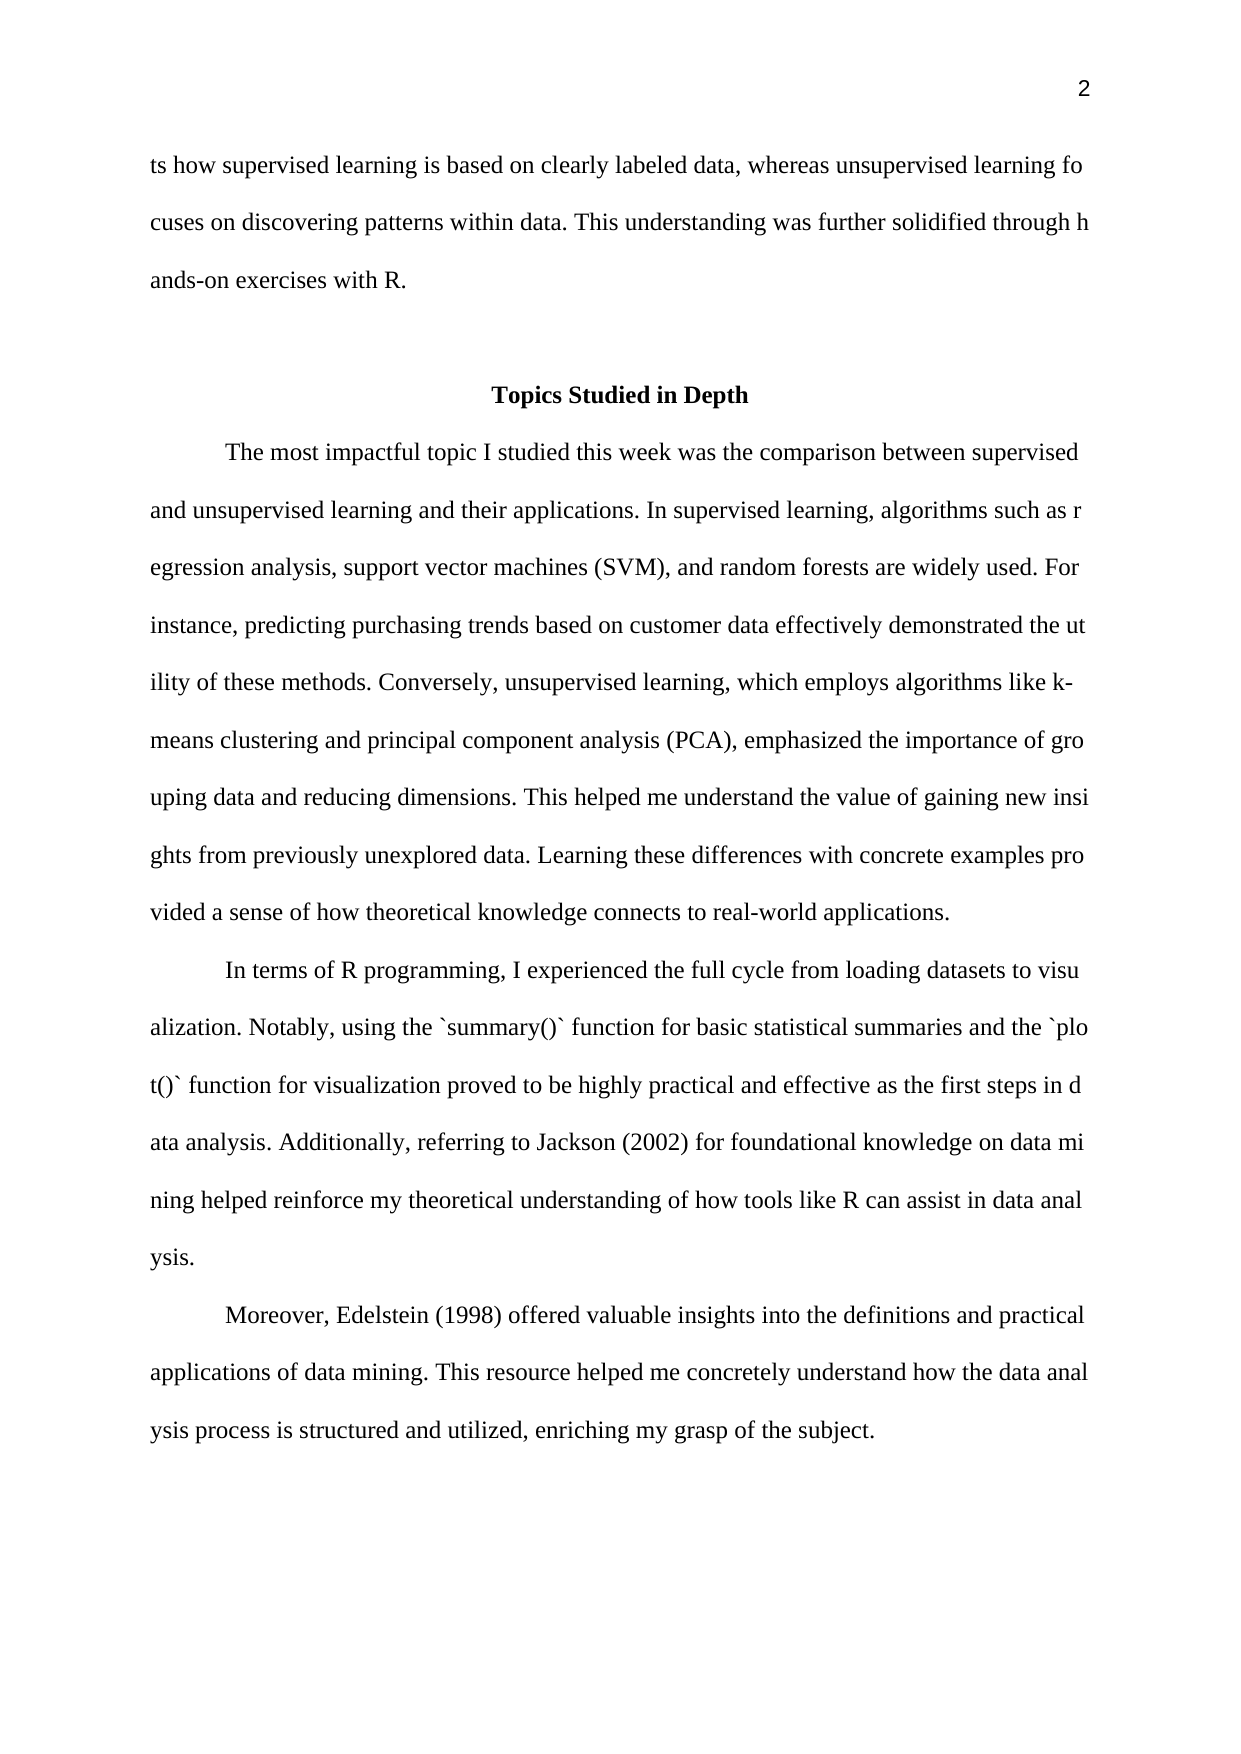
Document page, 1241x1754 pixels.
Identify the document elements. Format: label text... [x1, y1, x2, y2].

text Moreover, Edelstein (1998) offered valuable insights into the definitions and practical applications of data mining. This resource helped me concretely understand how the data analysis process is structured and utilized, enriching my grasp of the subject. [150, 1300, 1090, 1444]
text In terms of R programming, I experienced the full cycle from loading datasets to visualization. Notably, using the `summary()` function for basic statistical summaries and the `plot()` function for visualization proved to be highly practical and effective as the first steps in data analysis. Additionally, referring to Jackson (2002) for foundational knowledge on data mining helped reinforce my theoretical understanding of how tools like R can assist in data analysis. [150, 955, 1090, 1271]
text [150, 150, 1090, 294]
text Topics Studied in Depth [150, 380, 1090, 409]
text The most impactful topic I studied this week was the comparison between supervised and unsupervised learning and their applications. In supervised learning, algorithms such as regression analysis, support vector machines (SVM), and random forests are widely used. For instance, predicting purchasing trends based on customer data effectively demonstrated the utility of these methods. Conversely, unsupervised learning, which employs algorithms like k-means clustering and principal component analysis (PCA), emphasized the importance of grouping data and reducing dimensions. This helped me understand the value of gaining new insights from previously unexplored data. Learning these differences with concrete examples provided a sense of how theoretical knowledge connects to real-world applications. [150, 437, 1090, 926]
